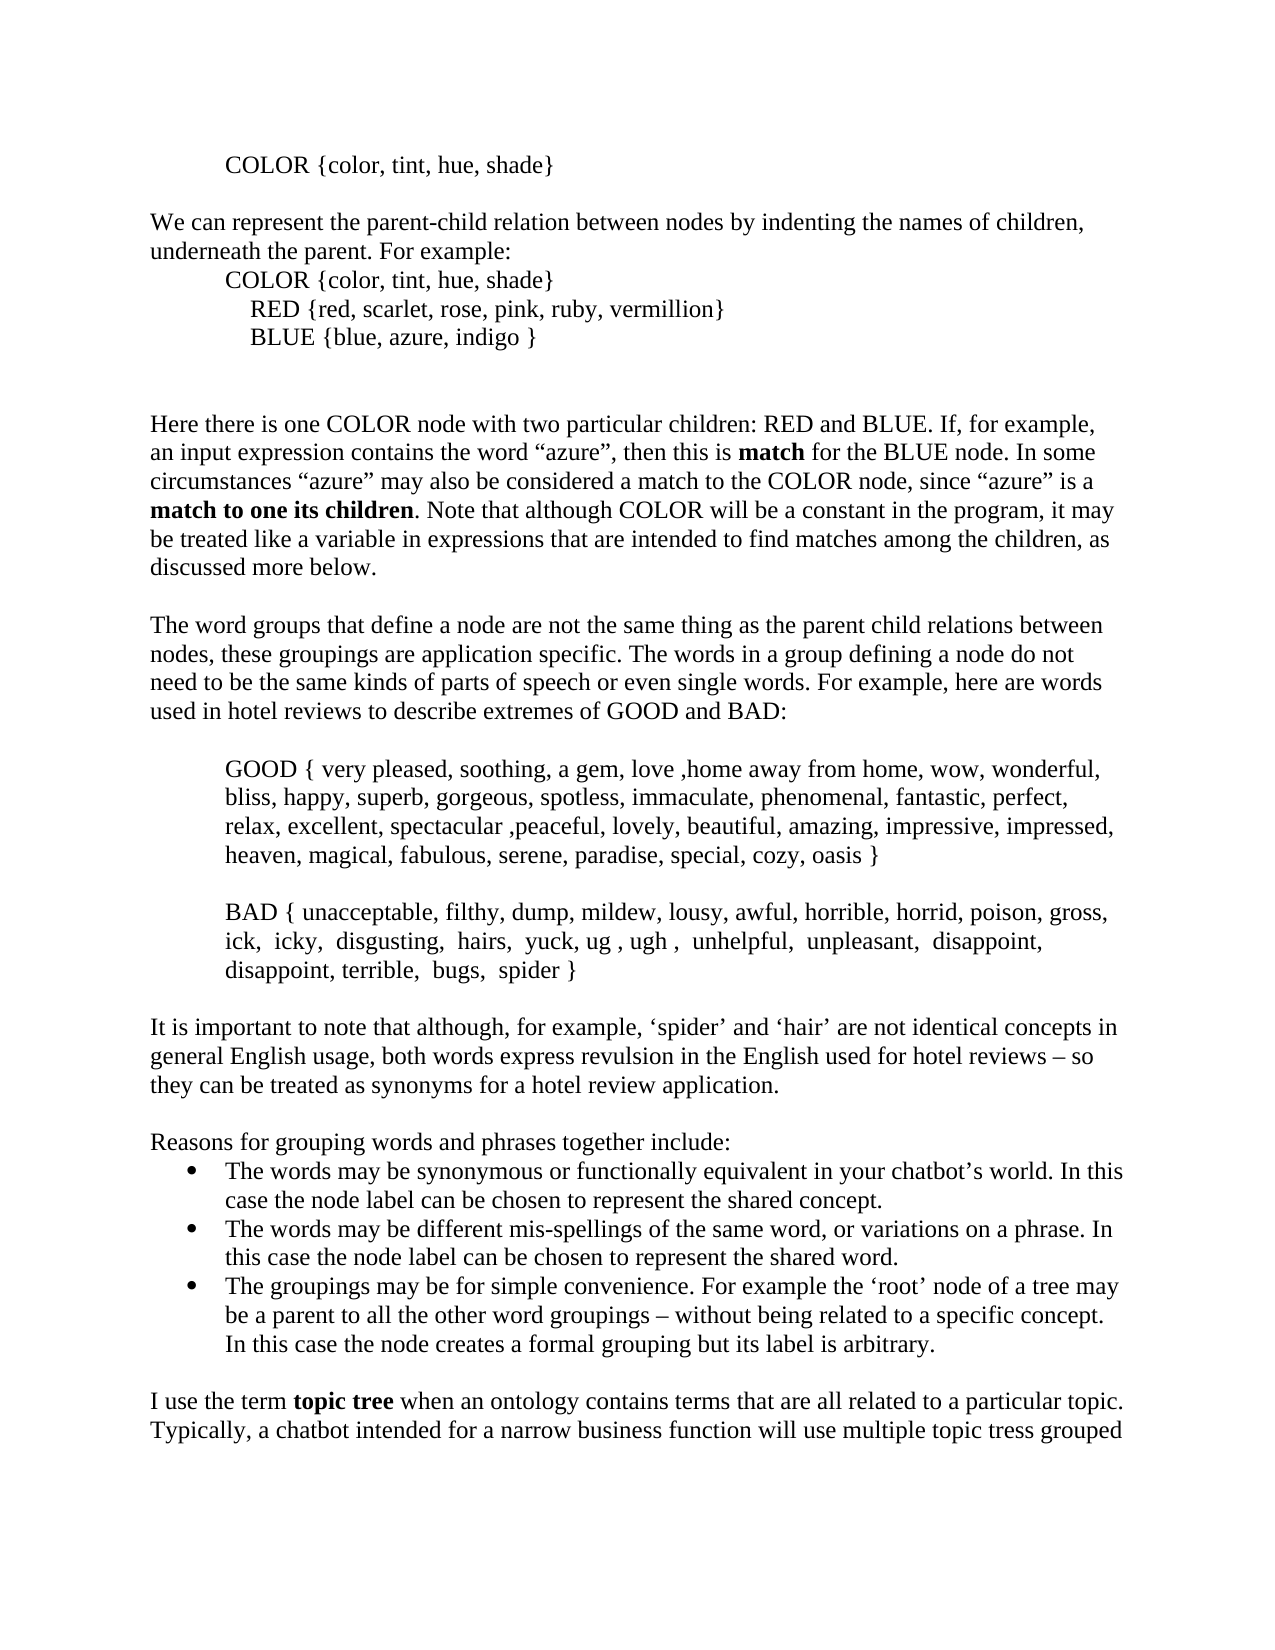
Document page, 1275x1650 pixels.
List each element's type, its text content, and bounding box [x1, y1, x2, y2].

text Here there is one COLOR node with two particular children: RED and BLUE. If, for example, an input expression contains the word “azure”, then this is match for the BLUE node. In some circumstances “azure” may also be considered a match to the COLOR node, since “azure” is a match to one its children. Note that although COLOR will be a constant in the program, it may be treated like a variable in expressions that are intended to find matches among the children, as discussed more below. [150, 409, 1125, 581]
text GOOD { very pleased, soothing, a gem, love ,home away from home, wow, wonderful, bliss, happy, superb, gorgeous, spotless, immaculate, phenomenal, fantastic, perfect, relax, excellent, spectacular ,peaceful, lovely, beautiful, amazing, impressive, impressed, heaven, magical, fabulous, serene, paradise, special, cozy, oasis } [225, 754, 1125, 869]
list The words may be synonymous or functionally equivalent in your chatbot’s world. In this case the node label can be chosen to represent the shared concept. [187, 1156, 1125, 1214]
list The groupings may be for simple convenience. For example the ‘root’ node of a tree may be a parent to all the other word groupings – without being related to a specific concept. In this case the node creates a formal grouping but its label is arbitrary. [187, 1271, 1125, 1357]
text COLOR {color, tint, hue, shade} [225, 265, 1125, 294]
text We can represent the parent-child relation between nodes by indenting the names of children, underneath the parent. For example: [150, 207, 1125, 265]
text BAD { unacceptable, filthy, dump, mildew, lousy, awful, horrible, horrid, poison, gross, ick, icky, disgusting, hairs, yuck, ug , ugh , unhelpful, unpleasant, disappoint, disappoint, terrible, bugs, spider } [225, 897, 1125, 984]
text It is important to note that although, for example, ‘spider’ and ‘hair’ are not identical concepts in general English usage, both words express revulsion in the English used for hotel reviews – so they can be treated as synonyms for a hotel review application. [150, 1012, 1125, 1099]
text RED {red, scarlet, rose, pink, ruby, vermillion} [225, 294, 1125, 322]
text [150, 1386, 1125, 1444]
list The words may be different mis-spellings of the same word, or variations on a phrase. In this case the node label can be chosen to represent the shared word. [187, 1214, 1125, 1271]
text The word groups that define a node are not the same thing as the parent child relations between nodes, these groupings are application specific. The words in a group defining a node do not need to be the same kinds of parts of speech or even single words. For example, here are words used in hotel reviews to describe extremes of GOOD and BAD: [150, 610, 1125, 725]
text Reasons for grouping words and phrases together include: [150, 1127, 1125, 1156]
text COLOR {color, tint, hue, shade} [225, 150, 1125, 179]
text BLUE {blue, azure, indigo } [225, 322, 1125, 351]
